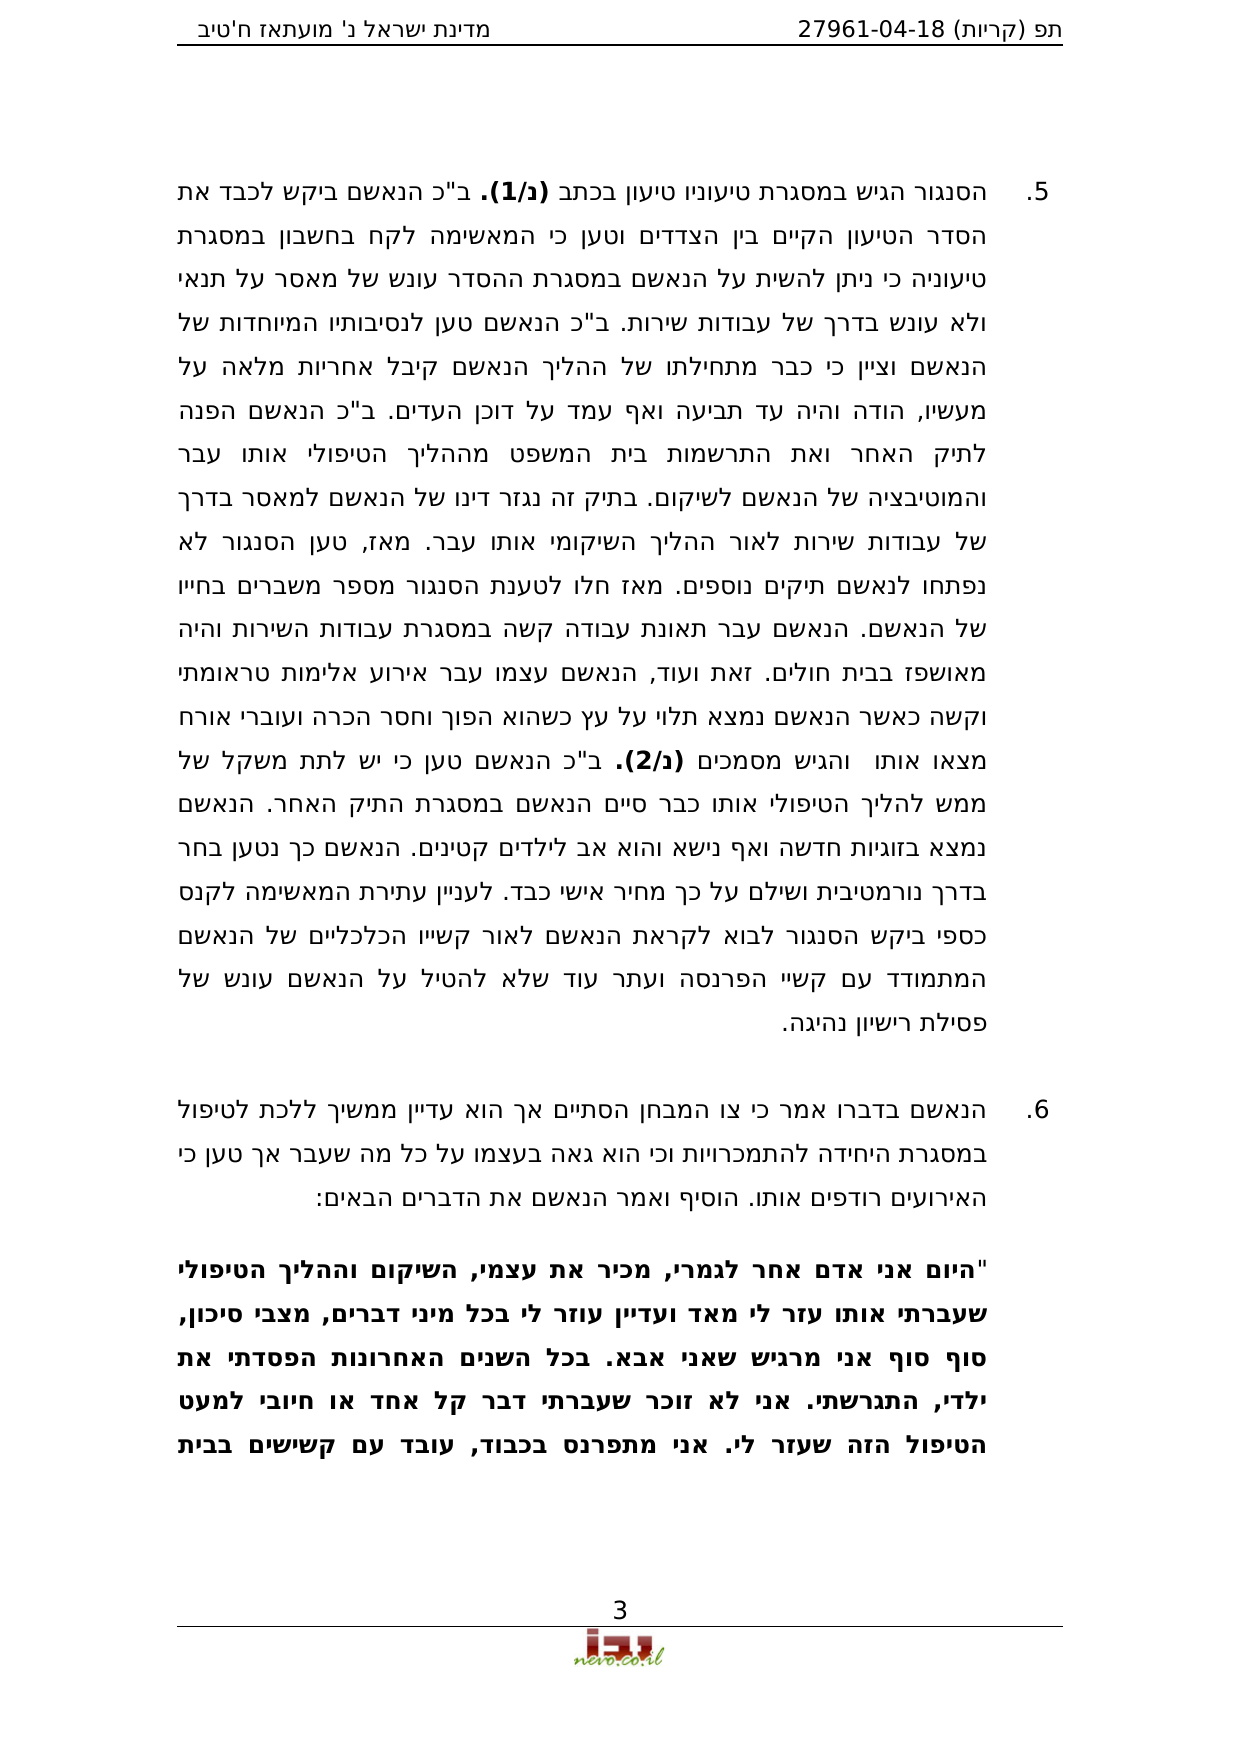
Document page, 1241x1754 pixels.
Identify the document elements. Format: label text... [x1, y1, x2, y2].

list הנאשם בדברו אמר כי צו המבחן הסתיים אך הוא עדיין ממשיך ללכת לטיפול במסגרת היחידה להתמכרויות וכי הוא גאה בעצמו על כל מה שעבר אך טען כי האירועים רודפים אותו. הוסיף ואמר הנאשם את הדברים הבאים: [177, 1095, 1026, 1212]
list הסנגור הגיש במסגרת טיעוניו טיעון בכתב (נ/1). ב"כ הנאשם ביקש לכבד את הסדר הטיעון הקיים בין הצדדים וטען כי המאשימה לקח בחשבון במסגרת טיעוניה כי ניתן להשית על הנאשם במסגרת ההסדר עונש של מאסר על תנאי ולא עונש בדרך של עבודות שירות. ב"כ הנאשם טען לנסיבותיו המיוחדות של הנאשם וציין כי כבר מתחילתו של ההליך הנאשם קיבל אחריות מלאה על מעשיו, הודה והיה עד תביעה ואף עמד על דוכן העדים. ב"כ הנאשם הפנה לתיק האחר ואת התרשמות בית המשפט מההליך הטיפולי אותו עבר והמוטיבציה של הנאשם לשיקום. בתיק זה נגזר דינו של הנאשם למאסר בדרך של עבודות שירות לאור ההליך השיקומי אותו עבר. מאז, טען הסנגור לא נפתחו לנאשם תיקים נוספים. מאז חלו לטענת הסנגור מספר משברים בחייו של הנאשם. הנאשם עבר תאונת עבודה קשה במסגרת עבודות השירות והיה מאושפז בבית חולים. זאת ועוד, הנאשם עצמו עבר אירוע אלימות טראומתי וקשה כאשר הנאשם נמצא תלוי על עץ כשהוא הפוך וחסר הכרה ועוברי אורח מצאו אותו והגיש מסמכים (נ/2). ב"כ הנאשם טען כי יש לתת משקל של ממש להליך הטיפולי אותו כבר סיים הנאשם במסגרת התיק האחר. הנאשם נמצא בזוגיות חדשה ואף נישא והוא אב לילדים קטינים. הנאשם כך נטען בחר בדרך נורמטיבית ושילם על כך מחיר אישי כבד. לעניין עתירת המאשימה לקנס כספי ביקש הסנגור לבוא לקראת הנאשם לאור קשייו הכלכליים של הנאשם המתמודד עם קשיי הפרנסה ועתר עוד שלא להטיל על הנאשם עונש של פסילת רישיון נהיגה. [177, 177, 1026, 1038]
picture [574, 1628, 666, 1667]
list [177, 1255, 988, 1459]
